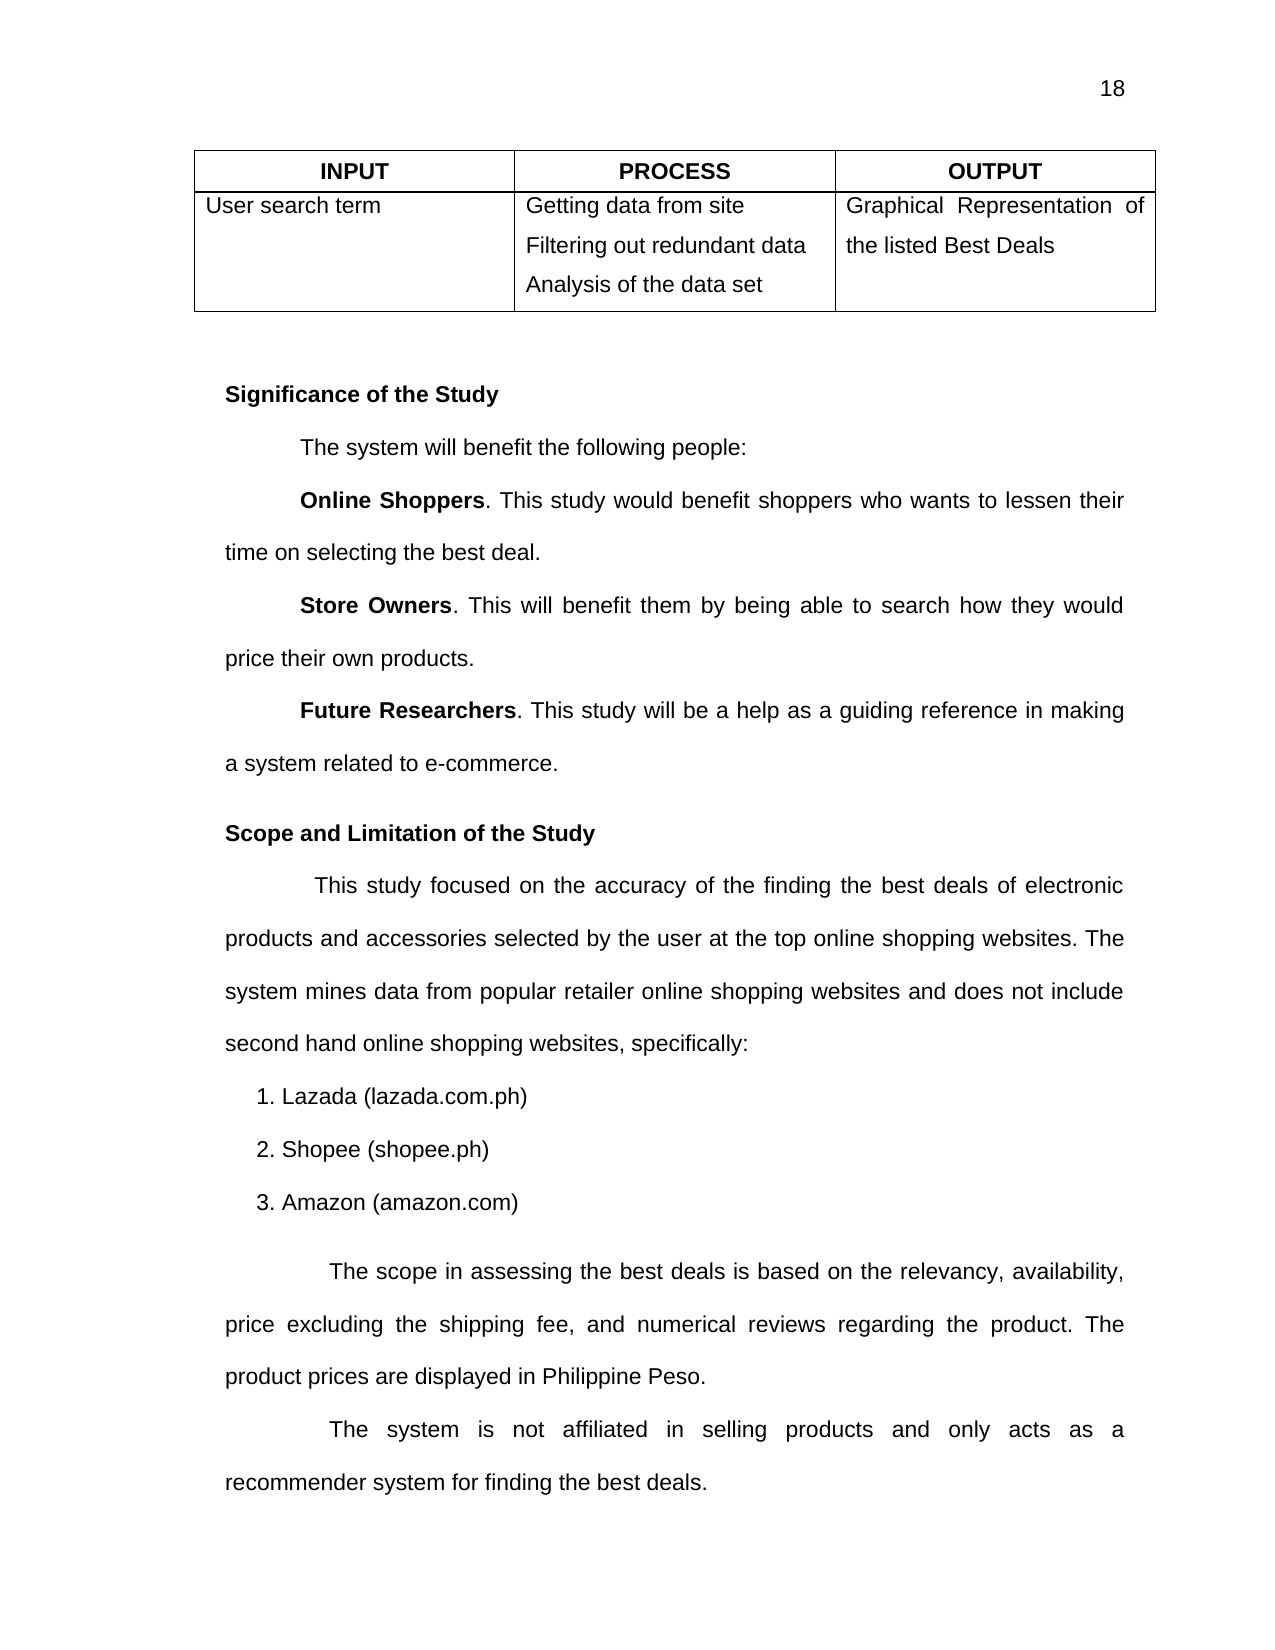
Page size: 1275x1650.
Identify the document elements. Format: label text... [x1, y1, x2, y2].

table_cell Getting data from site Filtering out redundant data Analysis of the data set [515, 193, 835, 311]
text The scope in assessing the best deals is based on the relevancy, availability, price excluding the shipping fee, and numerical reviews regarding the product. The product prices are displayed in Philippine Peso. [225, 1258, 1125, 1390]
text Store Owners. This will benefit them by being able to search how they would price their own products. [225, 592, 1125, 671]
text Future Researchers. This study will be a help as a guiding reference in making a system related to e-commerce. [225, 697, 1125, 777]
text 1. Lazada (lazada.com.ph) [225, 1083, 1125, 1109]
text This study focused on the accuracy of the finding the best deals of electronic products and accessories selected by the user at the top online shopping websites. The system mines data from popular retailer online shopping websites and does not include second hand online shopping websites, specifically: [225, 872, 1125, 1057]
text 3. Amazon (amazon.com) [225, 1188, 1125, 1215]
text The system will benefit the following people: [225, 434, 1125, 460]
text The system is not affiliated in selling products and only acts as a recommender system for finding the best deals. [225, 1416, 1125, 1495]
text Online Shoppers. This study would benefit shoppers who wants to lessen their time on selecting the best deal. [225, 487, 1125, 566]
table_header OUTPUT [836, 151, 1155, 191]
table_header INPUT [195, 151, 514, 191]
table_cell Graphical Representation of the listed Best Deals [836, 193, 1155, 311]
subtitle Significance of the Study [225, 381, 1125, 408]
table_cell User search term [195, 193, 514, 311]
table_header PROCESS [515, 151, 835, 191]
subtitle Scope and Limitation of the Study [225, 819, 1125, 846]
text 2. Shopee (shopee.ph) [225, 1136, 1125, 1162]
